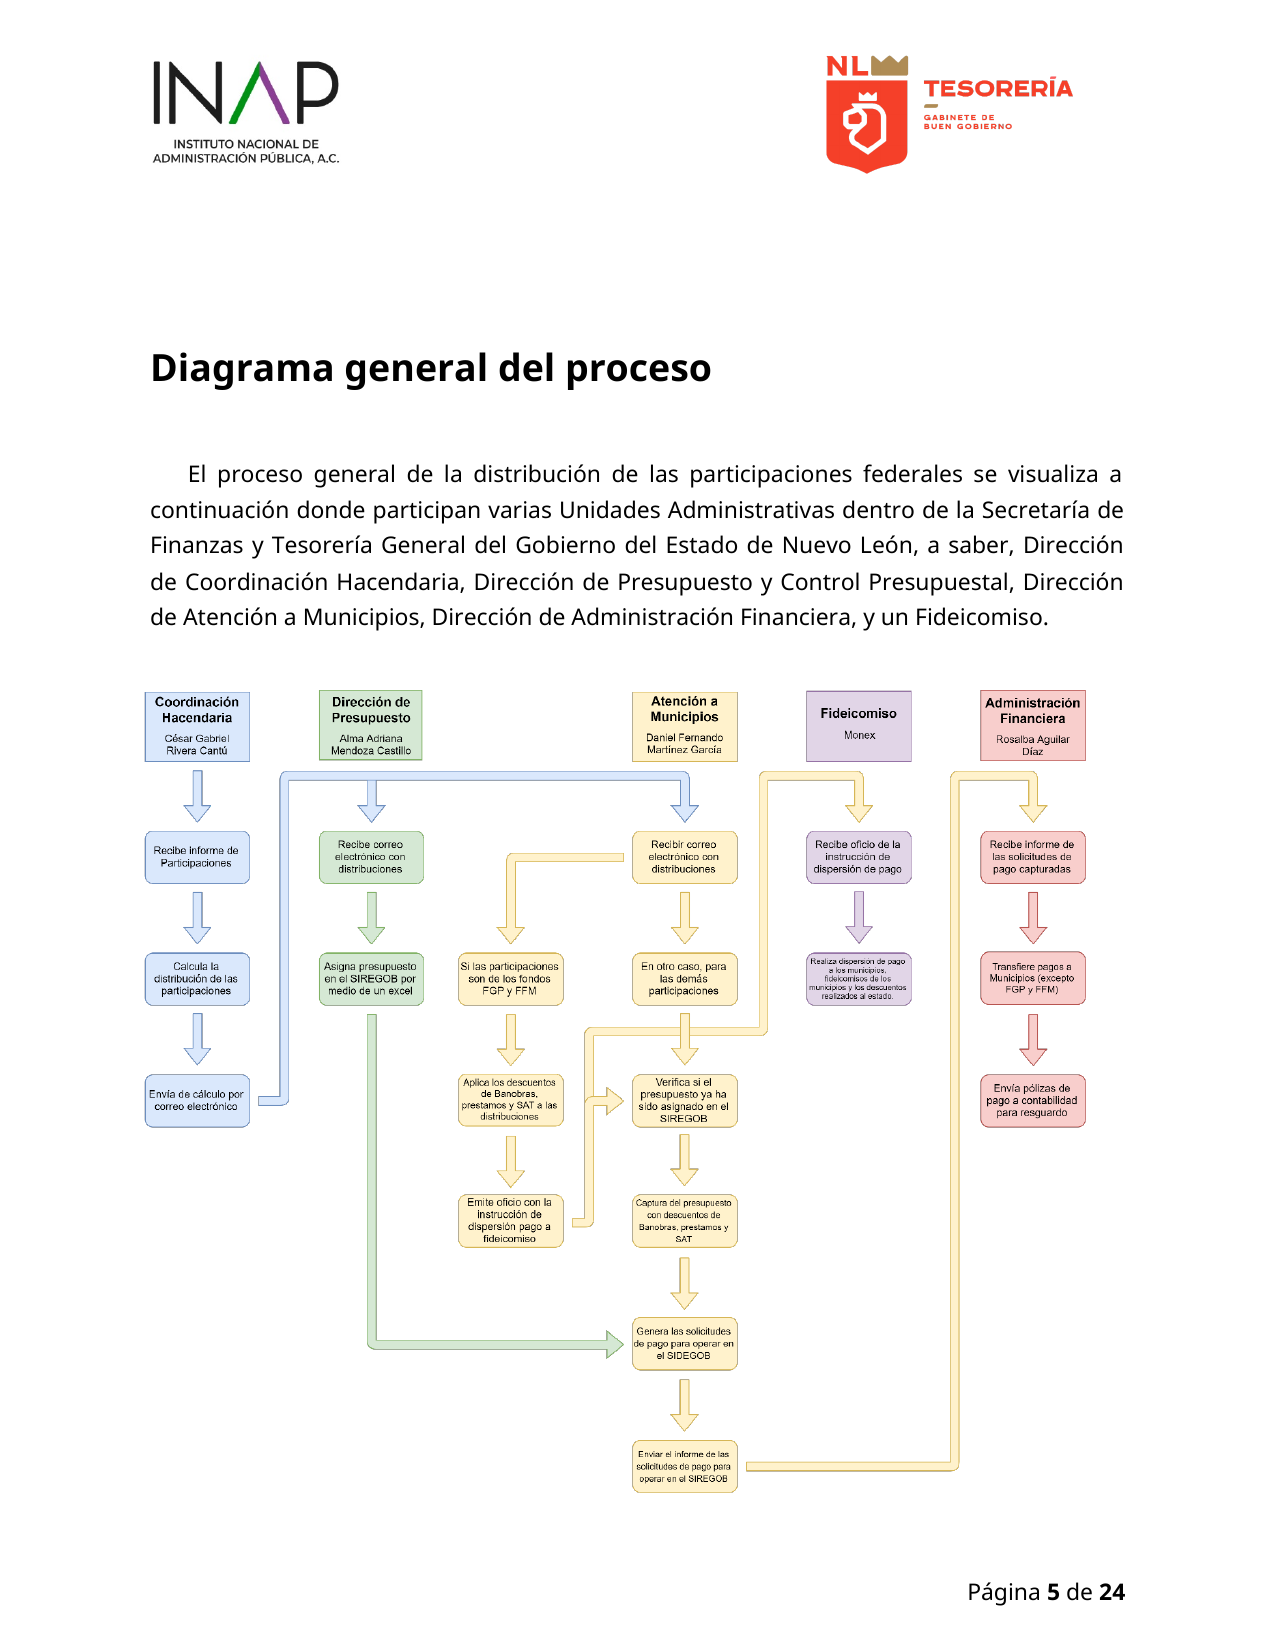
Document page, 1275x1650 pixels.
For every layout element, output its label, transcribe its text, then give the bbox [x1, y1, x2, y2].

picture [116, 44, 373, 179]
subtitle Diagrama general del proceso [150, 341, 1125, 392]
picture [127, 673, 1103, 1510]
text El proceso general de la distribución de las participaciones federales se visualiza a continuación donde participan varias Unidades Administrativas dentro de la Secretaría de Finanzas y Tesorería General del Gobierno del Estado de Nuevo León, a saber, Dirección de Coordinación Hacendaria, Dirección de Presupuesto y Control Presupuestal, Dirección de Atención a Municipios, Dirección de Administración Financiera, y un Fideicomiso. [61, 458, 1125, 633]
picture [819, 53, 1126, 176]
